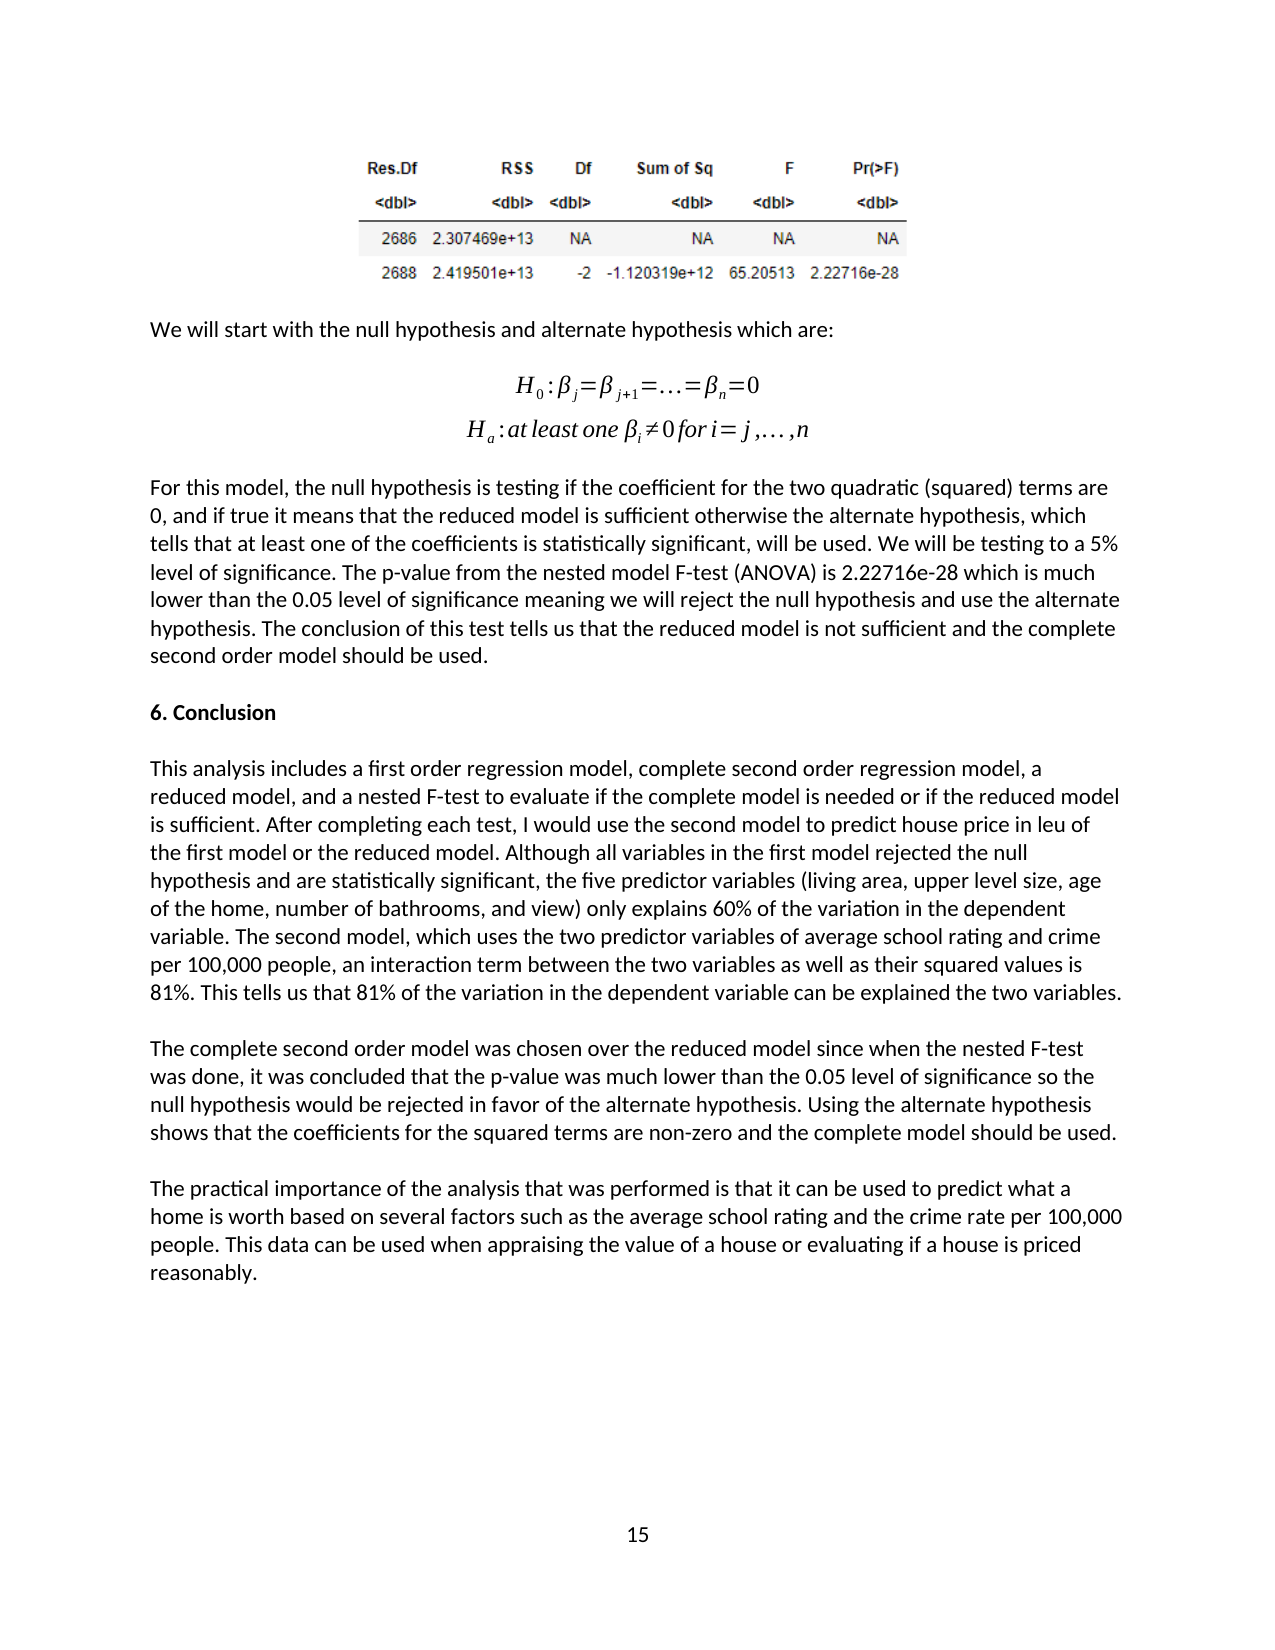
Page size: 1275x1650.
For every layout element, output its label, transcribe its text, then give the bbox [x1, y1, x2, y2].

subtitle 6. Conclusion [150, 698, 1125, 726]
text For this model, the null hypothesis is testing if the coefficient for the two quadratic (squared) terms are 0, and if true it means that the reduced model is sufficient otherwise the alternate hypothesis, which tells that at least one of the coefficients is statistically significant, will be used. We will be testing to a 5% level of significance. The p-value from the nested model F-test (ANOVA) is 2.22716e-28 which is much lower than the 0.05 level of significance meaning we will reject the null hypothesis and use the alternate hypothesis. The conclusion of this test tells us that the reduced model is not sufficient and the complete second order model should be used. [150, 473, 1125, 670]
text This analysis includes a first order regression model, complete second order regression model, a reduced model, and a nested F-test to evaluate if the complete model is needed or if the reduced model is sufficient. After completing each test, I would use the second model to predict house price in leu of the first model or the reduced model. Although all variables in the first model rejected the null hypothesis and are statistically significant, the five predictor variables (living area, upper level size, age of the home, number of bathrooms, and view) only explains 60% of the variation in the dependent variable. The second model, which uses the two predictor variables of average school rating and crime per 100,000 people, an interaction term between the two variables as well as their squared values is 81%. This tells us that 81% of the variation in the dependent variable can be explained the two variables. [150, 754, 1125, 1006]
picture [355, 150, 920, 288]
text The complete second order model was chosen over the reduced model since when the nested F-test was done, it was concluded that the p-value was much lower than the 0.05 level of significance so the null hypothesis would be rejected in favor of the alternate hypothesis. Using the alternate hypothesis shows that the coefficients for the squared terms are non-zero and the complete model should be used. [150, 1034, 1125, 1146]
text We will start with the null hypothesis and alternate hypothesis which are: [150, 315, 1125, 343]
text The practical importance of the analysis that was performed is that it can be used to predict what a home is worth based on several factors such as the average school rating and the crime rate per 100,000 people. This data can be used when appraising the value of a house or evaluating if a house is priced reasonably. [150, 1174, 1125, 1286]
